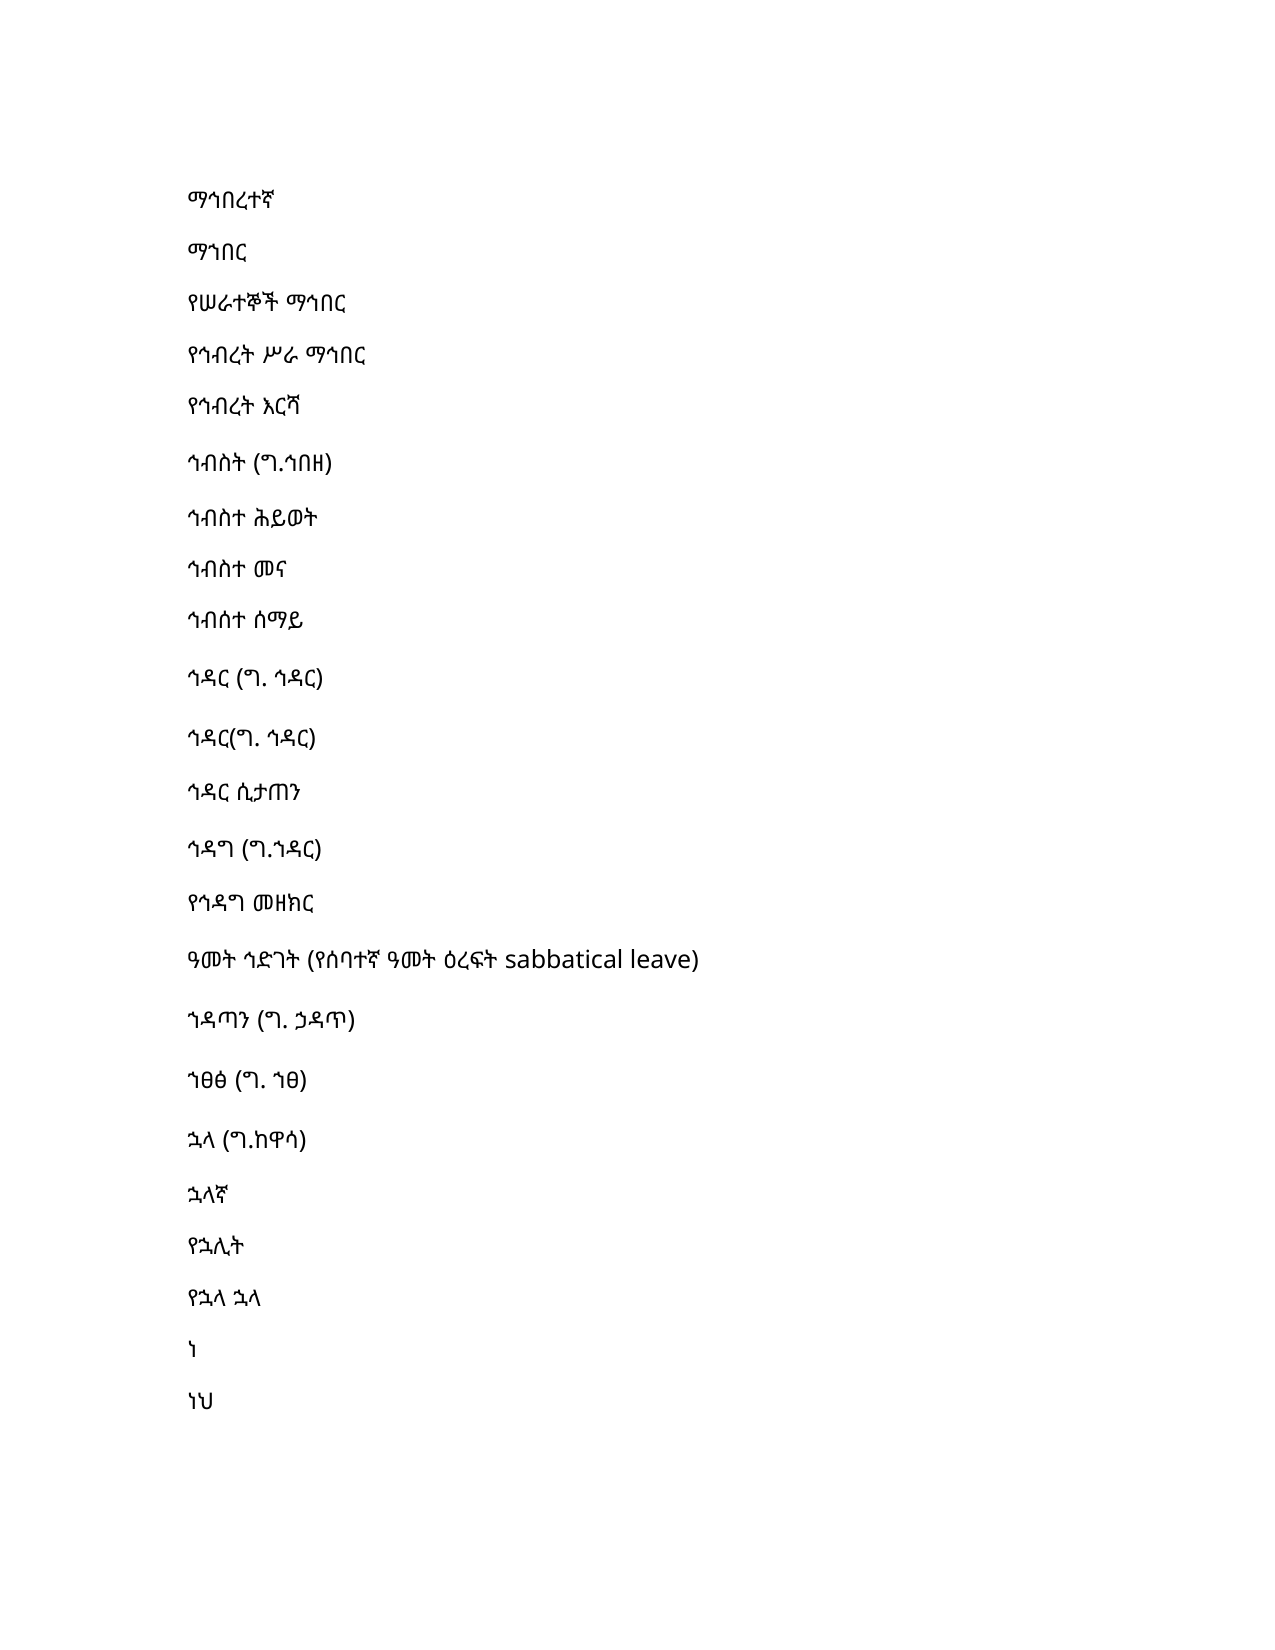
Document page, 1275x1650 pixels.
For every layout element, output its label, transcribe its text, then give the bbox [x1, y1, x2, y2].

text ኋላኛ [187, 1182, 1087, 1209]
text ኅብስተ መና [187, 556, 1087, 583]
text የኅብረት ሥራ ማኅበር [187, 342, 1087, 368]
text ኅዳር ሲታጠን [187, 779, 1087, 806]
text የኅብረት እርሻ [187, 393, 1087, 420]
text ኅብስት (ግ.ኅበዘ) [187, 445, 1087, 479]
text ኀዳጣን (ግ. ኃዳጥ) [187, 1002, 1087, 1036]
text ማኀበር [187, 239, 1087, 266]
text የኋሊት [187, 1233, 1087, 1260]
text ኀፀፅ (ግ. ኀፀ) [187, 1062, 1087, 1096]
text የኅዳግ መዘክር [187, 891, 1087, 917]
text ነህ [187, 1388, 1087, 1414]
text ኅዳግ (ግ.ኀዳር) [187, 831, 1087, 865]
text ዓመት ኅድገት (የሰባተኛ ዓመት ዕረፍት sabbatical leave) [187, 942, 1087, 976]
text የሠራተኞች ማኅበር [187, 290, 1087, 317]
text ነ [187, 1336, 1087, 1363]
text ኅዳር(ግ. ኅዳር) [187, 719, 1087, 753]
text ኅብስተ ሕይወት [187, 505, 1087, 531]
text ኅዳር (ግ. ኅዳር) [187, 659, 1087, 693]
text ኅብሰተ ሰማይ [187, 608, 1087, 634]
text የኋላ ኋላ [187, 1285, 1087, 1312]
text ኋላ (ግ.ከዋሳ) [187, 1122, 1087, 1156]
text ማኅበረተኛ [187, 187, 1087, 214]
